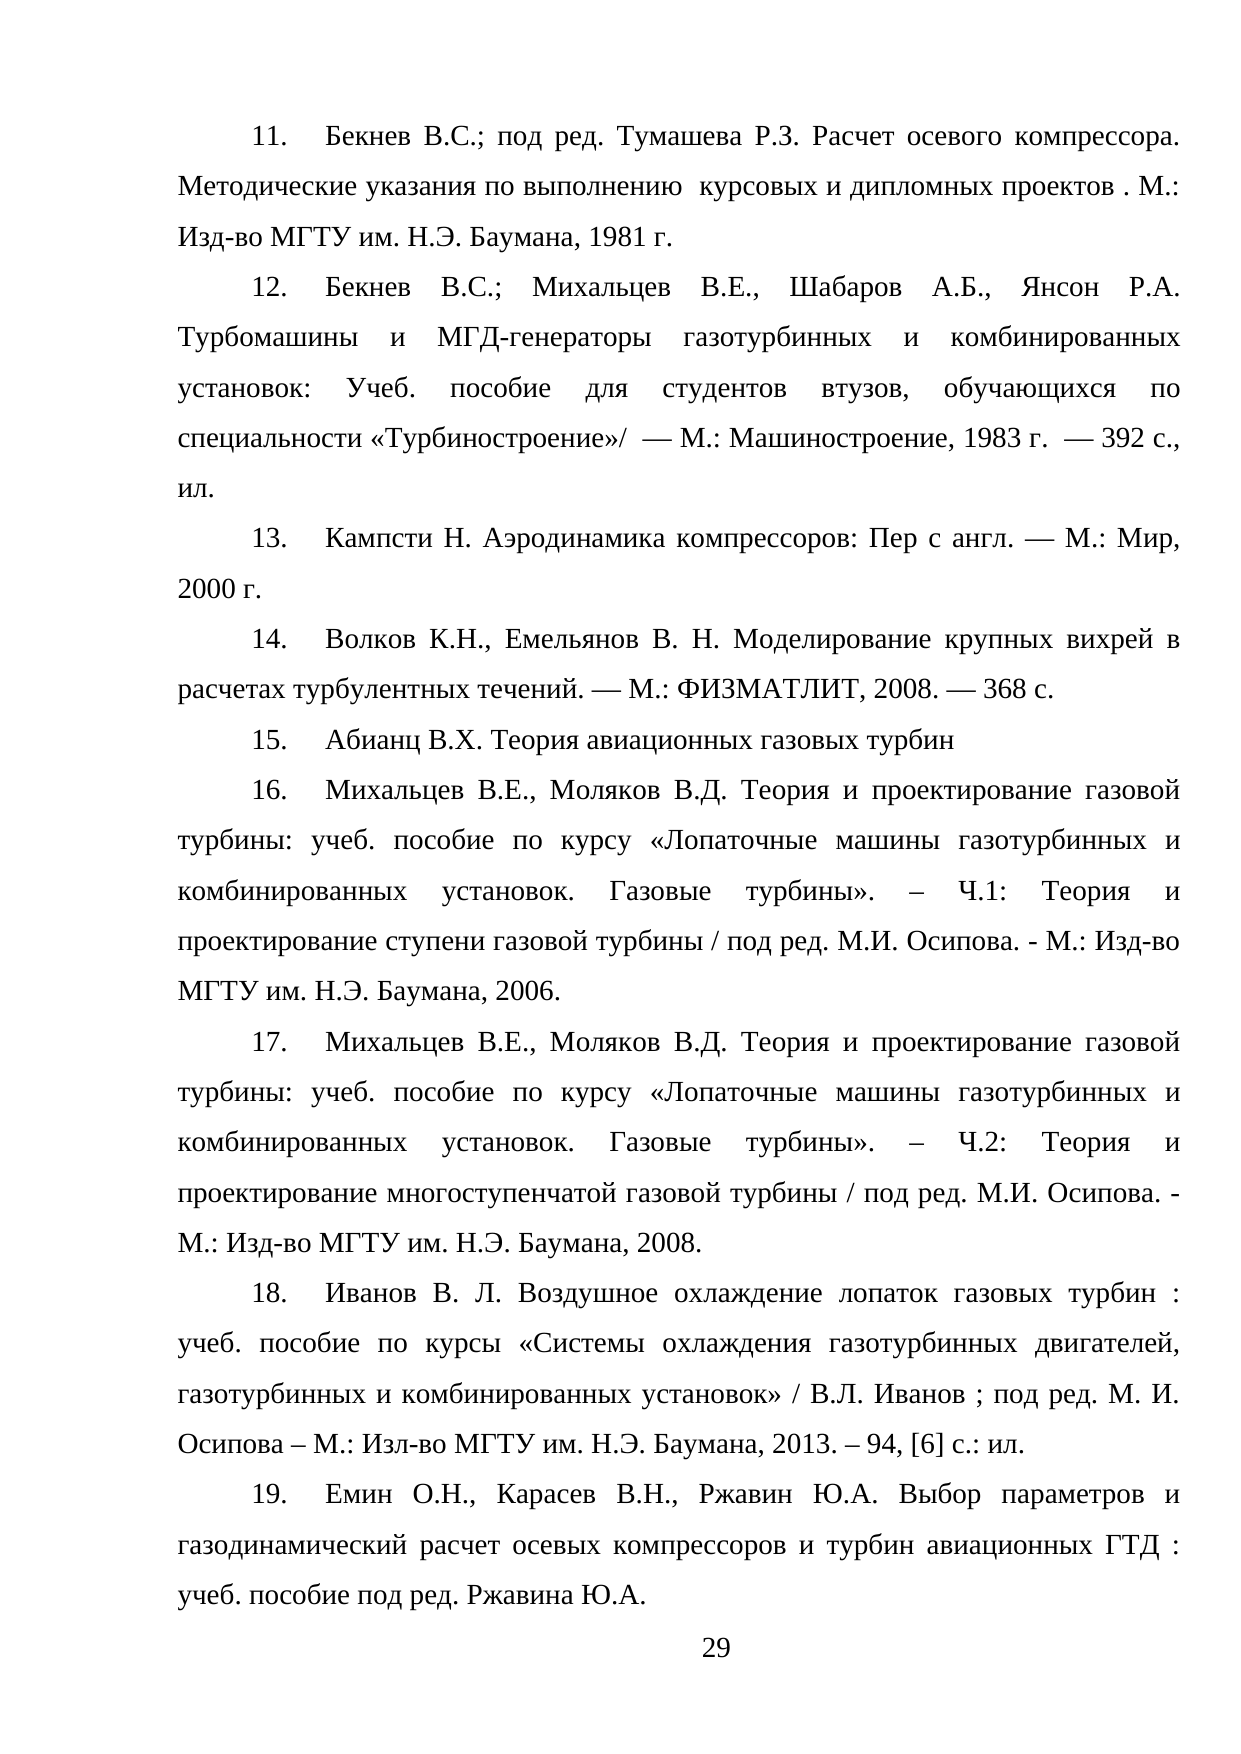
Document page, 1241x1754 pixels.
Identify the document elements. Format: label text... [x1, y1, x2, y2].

list Емин О.Н., Карасев В.Н., Ржавин Ю.А. Выбор параметров и газодинамический расчет осевых компрессоров и турбин авиационных ГТД : учеб. пособие под ред. Ржавина Ю.А. [177, 1477, 1181, 1611]
list Волков К.Н., Емельянов В. Н. Моделирование крупных вихрей в расчетах турбулентных течений. — М.: ФИЗМАТЛИТ, 2008. — 368 с. [177, 621, 1181, 705]
list Бекнев В.С.; под ред. Тумашева Р.З. Расчет осевого компрессора. Методические указания по выполнению курсовых и дипломных проектов . М.: Изд-во МГТУ им. Н.Э. Баумана, 1981 г. [177, 118, 1181, 252]
list Михальцев В.Е., Моляков В.Д. Теория и проектирование газовой турбины: учеб. пособие по курсу «Лопаточные машины газотурбинных и комбинированных установок. Газовые турбины». – Ч.1: Теория и проектирование ступени газовой турбины / под ред. М.И. Осипова. - М.: Изд-во МГТУ им. Н.Э. Баумана, 2006. [177, 772, 1181, 1007]
list Бекнев В.С.; Михальцев В.Е., Шабаров А.Б., Янсон Р.А. Турбомашины и МГД-генераторы газотурбинных и комбинированных установок: Учеб. пособие для студентов втузов, обучающихся по специальности «Турбиностроение»/ — М.: Машиностроение, 1983 г. — 392 с., ил. [177, 269, 1181, 504]
list Кампсти Н. Аэродинамика компрессоров: Пер с англ. — М.: Мир, 2000 г. [177, 521, 1181, 604]
list Иванов В. Л. Воздушное охлаждение лопаток газовых турбин : учеб. пособие по курсы «Системы охлаждения газотурбинных двигателей, газотурбинных и комбинированных установок» / В.Л. Иванов ; под ред. М. И. Осипова – М.: Изл-во МГТУ им. Н.Э. Баумана, 2013. – 94, [6] с.: ил. [177, 1275, 1181, 1460]
list Абианц В.Х. Теория авиационных газовых турбин [177, 722, 1181, 755]
list Михальцев В.Е., Моляков В.Д. Теория и проектирование газовой турбины: учеб. пособие по курсу «Лопаточные машины газотурбинных и комбинированных установок. Газовые турбины». – Ч.2: Теория и проектирование многоступенчатой газовой турбины / под ред. М.И. Осипова. - М.: Изд-во МГТУ им. Н.Э. Баумана, 2008. [177, 1024, 1181, 1258]
